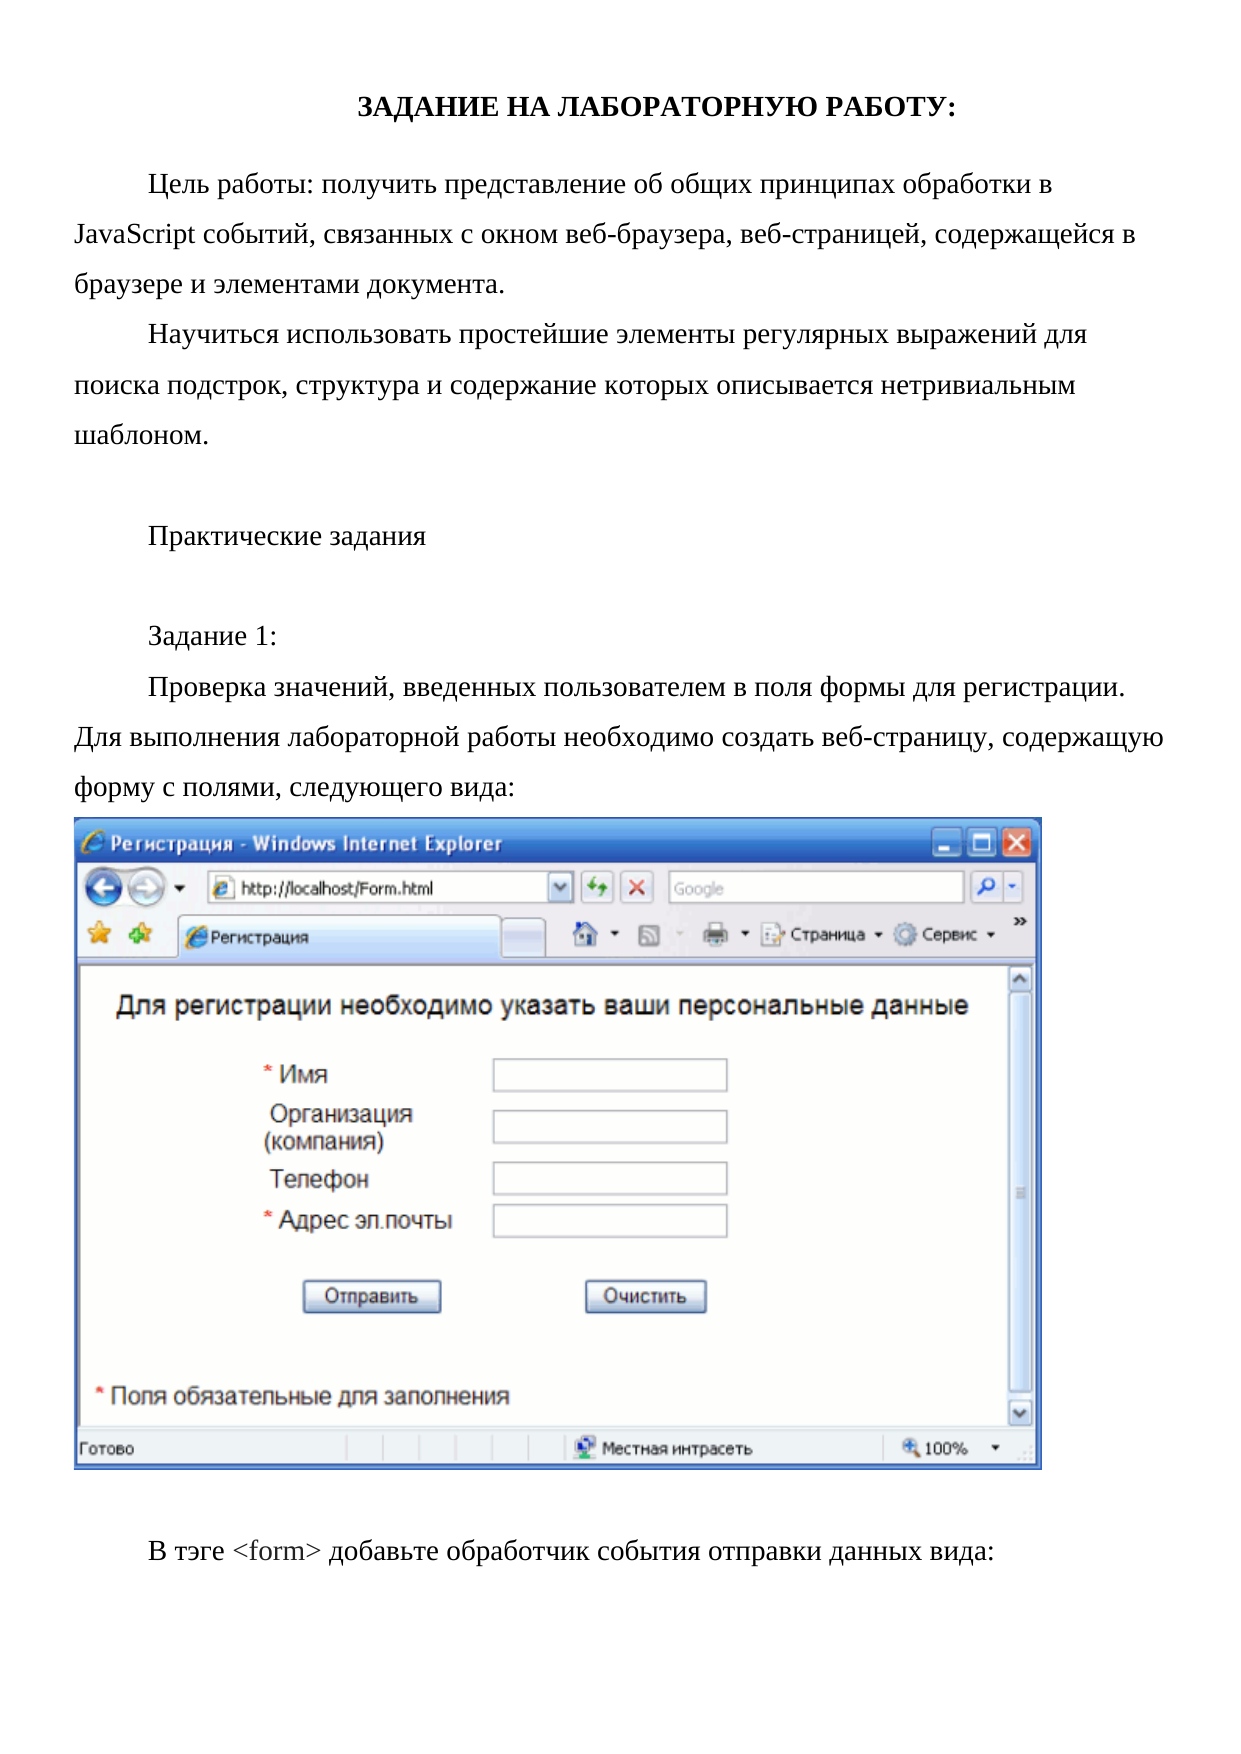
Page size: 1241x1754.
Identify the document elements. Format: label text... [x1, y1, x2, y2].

text Цель работы: получить представление об общих принципах обработки в JavaScript событий, связанных с окном веб-браузера, веб-страницей, содержащейся в браузере и элементами документа. [74, 166, 1166, 300]
text Практические задания [74, 518, 1166, 551]
text В тэге <form> добавьте обработчик события отправки данных вида: [74, 1533, 1166, 1567]
picture [73, 817, 1042, 1470]
text Научиться использовать простейшие элементы регулярных выражений для поиска подстрок, структура и содержание которых описывается нетривиальным шаблоном. [74, 317, 1166, 451]
text Задание 1: [74, 618, 1166, 652]
text ЗАДАНИЕ НА ЛАБОРАТОРНУЮ РАБОТУ: [74, 89, 1166, 122]
